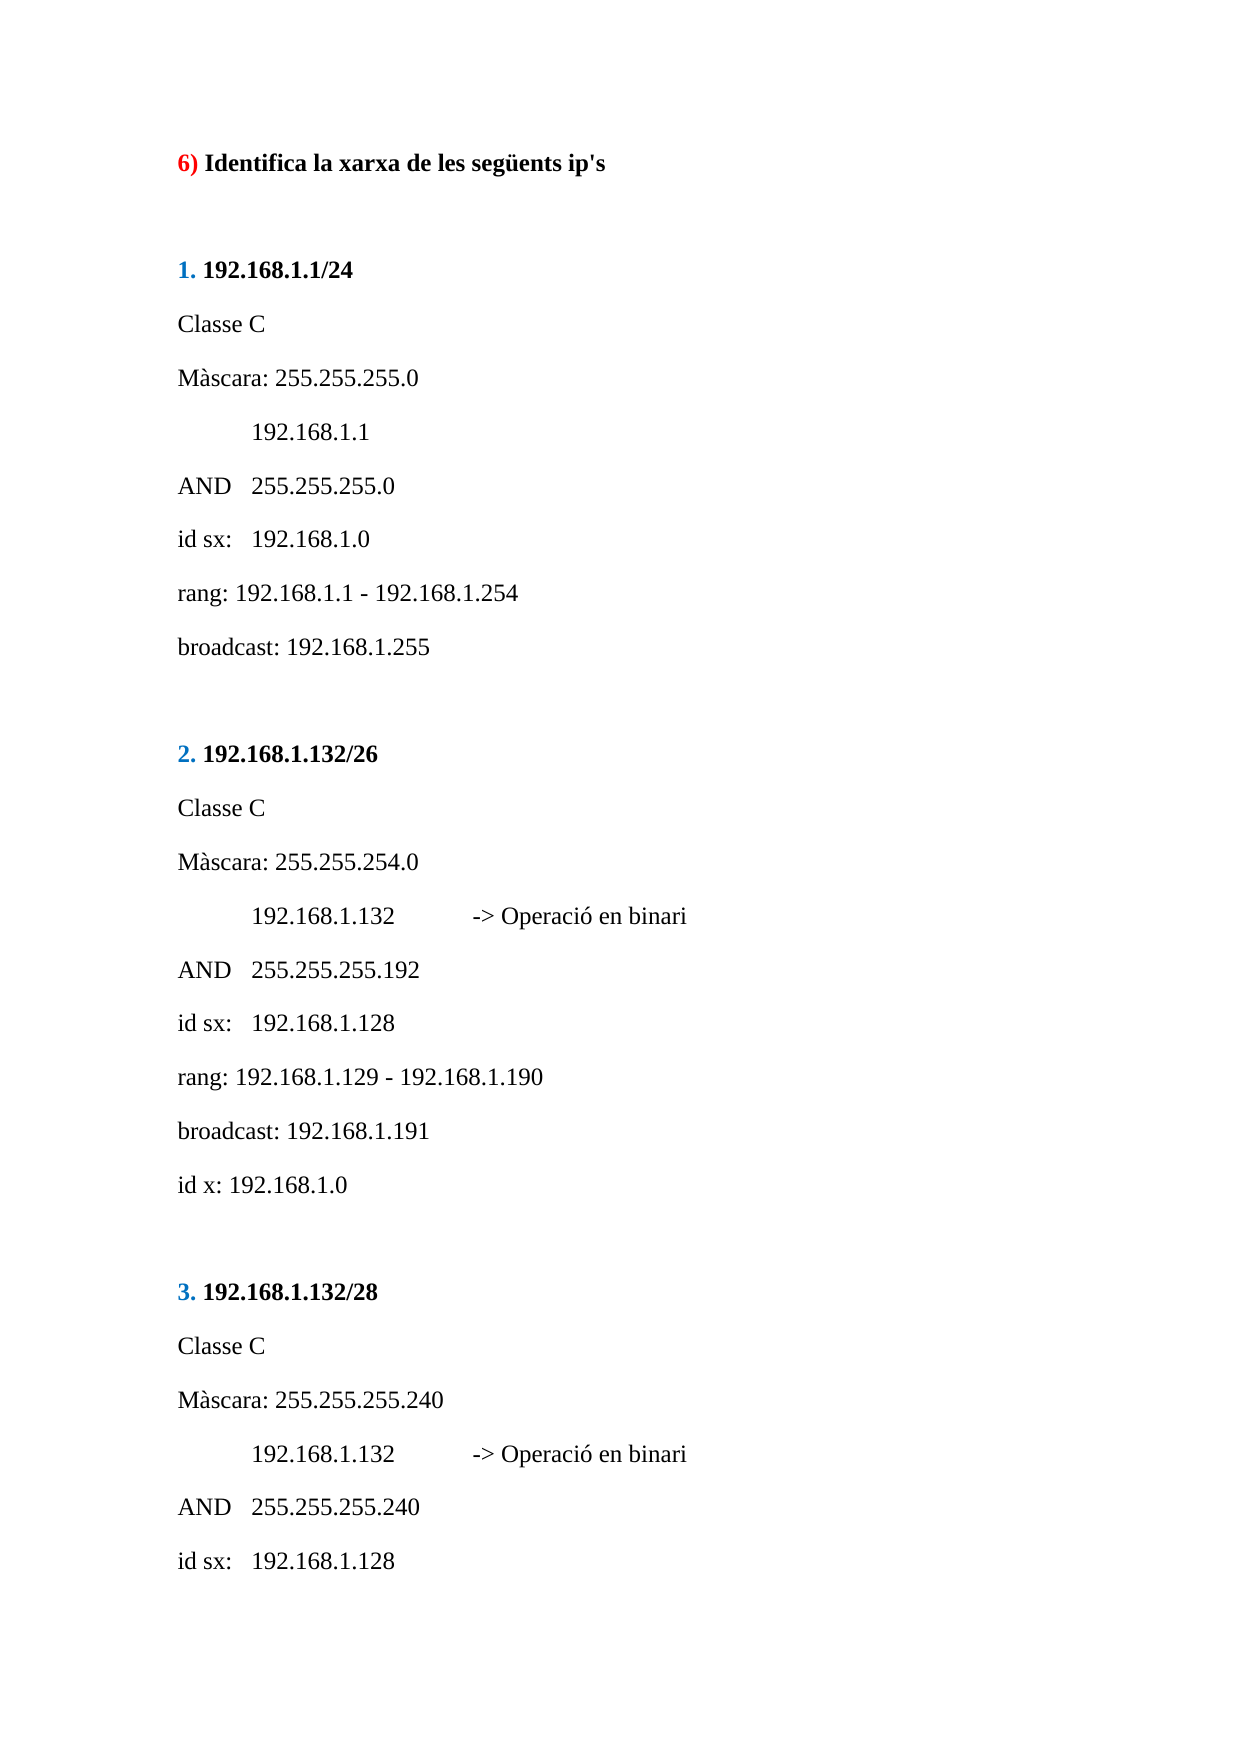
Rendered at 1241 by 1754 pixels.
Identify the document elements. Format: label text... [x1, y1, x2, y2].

text 192.168.1.132 -> Operació en binari [177, 901, 1063, 929]
text 3. 192.168.1.132/28 [177, 1277, 1063, 1306]
text Màscara: 255.255.255.240 [177, 1385, 1063, 1413]
text rang: 192.168.1.129 - 192.168.1.190 [177, 1062, 1063, 1091]
text rang: 192.168.1.1 - 192.168.1.254 [177, 578, 1063, 607]
text 2. 192.168.1.132/26 [177, 739, 1063, 768]
text broadcast: 192.168.1.255 [177, 632, 1063, 661]
text id sx: 192.168.1.0 [177, 524, 1063, 553]
text AND 255.255.255.192 [177, 955, 1063, 983]
text Classe C [177, 1331, 1063, 1360]
text id sx: 192.168.1.128 [177, 1008, 1063, 1037]
text Classe C [177, 309, 1063, 338]
text 1. 192.168.1.1/24 [177, 255, 1063, 284]
text 192.168.1.1 [177, 417, 1063, 446]
text Màscara: 255.255.254.0 [177, 847, 1063, 876]
text id x: 192.168.1.0 [177, 1170, 1063, 1199]
text Classe C [177, 793, 1063, 822]
text AND 255.255.255.240 [177, 1492, 1063, 1521]
text AND 255.255.255.0 [177, 471, 1063, 499]
text Màscara: 255.255.255.0 [177, 363, 1063, 392]
text 192.168.1.132 -> Operació en binari [177, 1439, 1063, 1467]
text id sx: 192.168.1.128 [177, 1546, 1063, 1575]
text broadcast: 192.168.1.191 [177, 1116, 1063, 1145]
text 6) Identifica la xarxa de les següents ip's [177, 148, 1063, 176]
